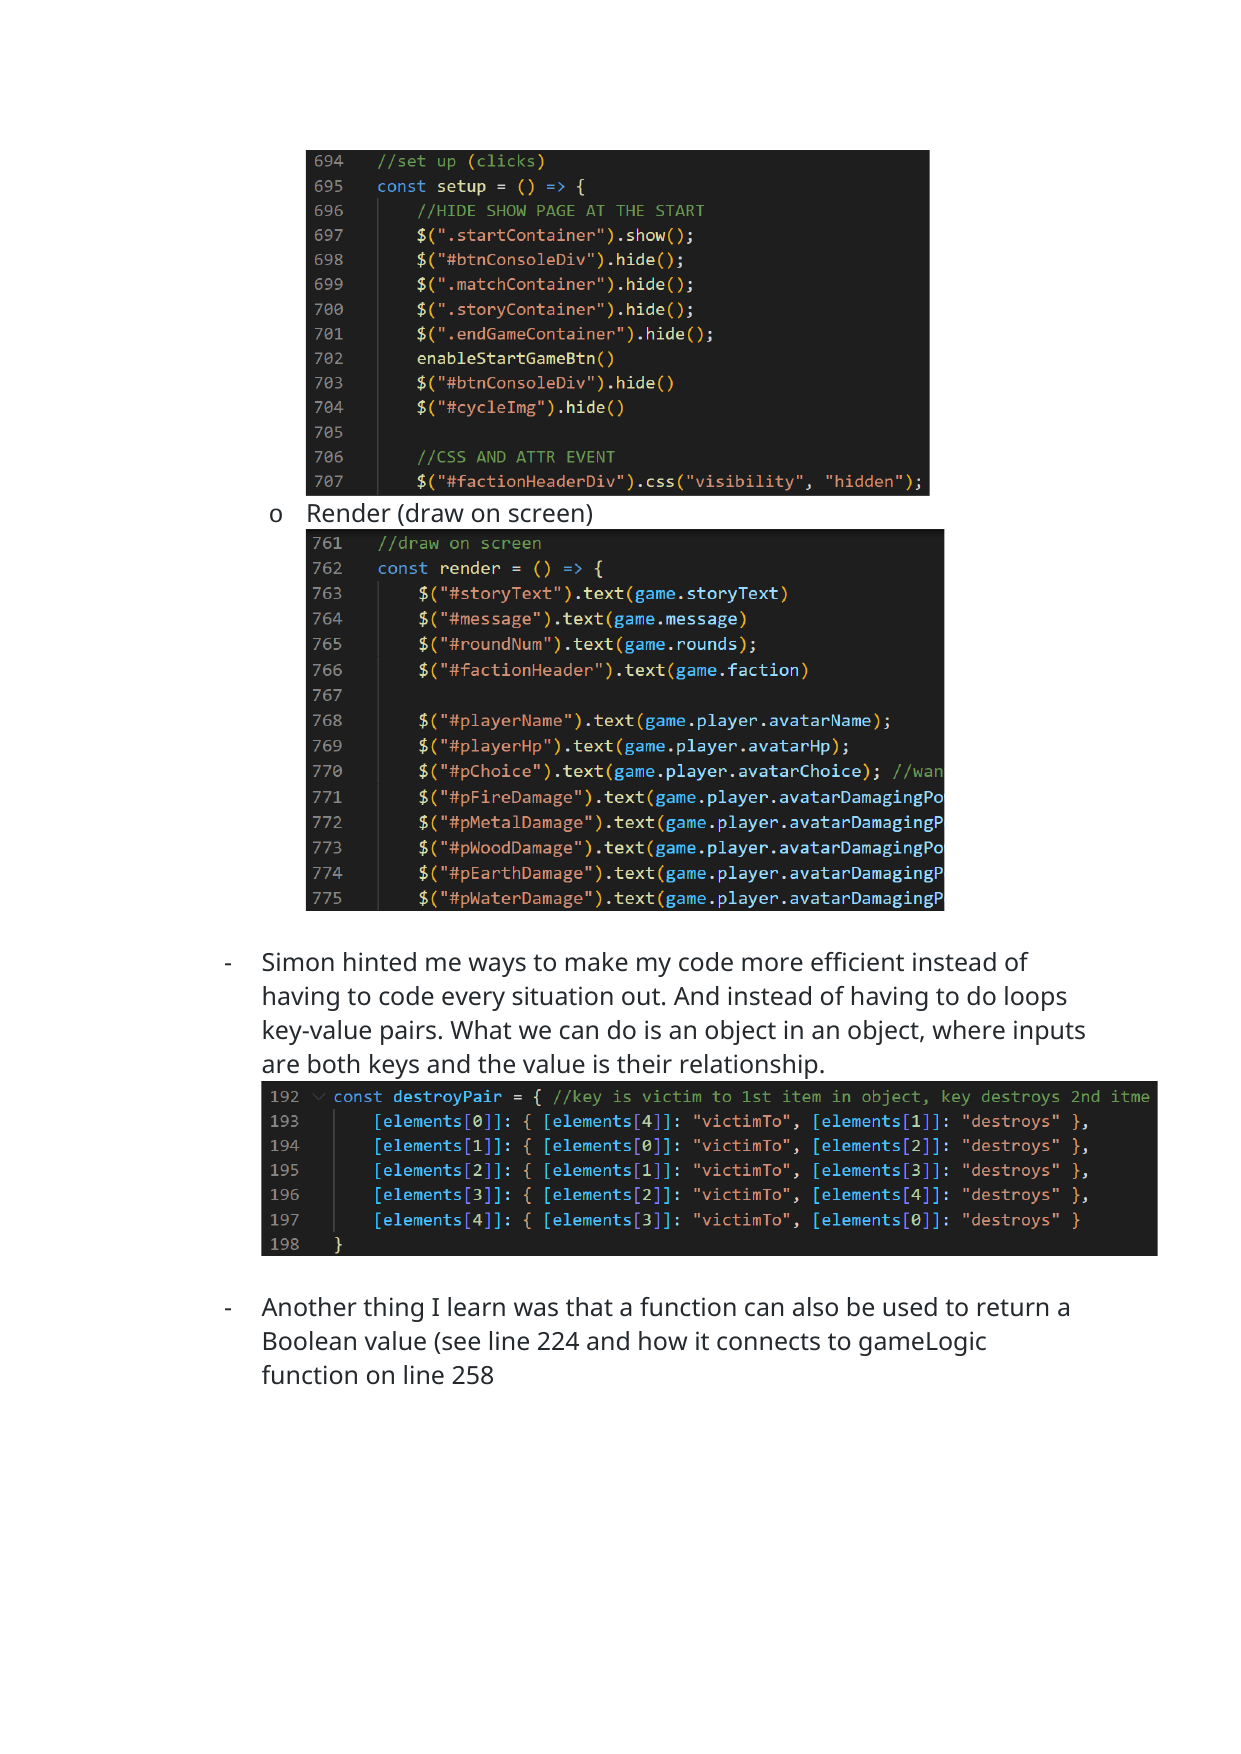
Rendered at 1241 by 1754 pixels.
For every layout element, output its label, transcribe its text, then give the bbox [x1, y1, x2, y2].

picture [261, 1081, 1158, 1256]
picture [305, 529, 945, 911]
picture [305, 150, 930, 496]
list Another thing I learn was that a function can also be used to return a Boolean value (see line 224 and how it connects to gameLogic function on line 258 [224, 1290, 1090, 1392]
list Simon hinted me ways to make my code more efficient instead of having to code every situation out. And instead of having to do loops key-value pairs. What we can do is an object in an object, where inputs are both keys and the value is their relationship. [224, 945, 1090, 1081]
list Render (draw on screen) [268, 495, 1090, 529]
